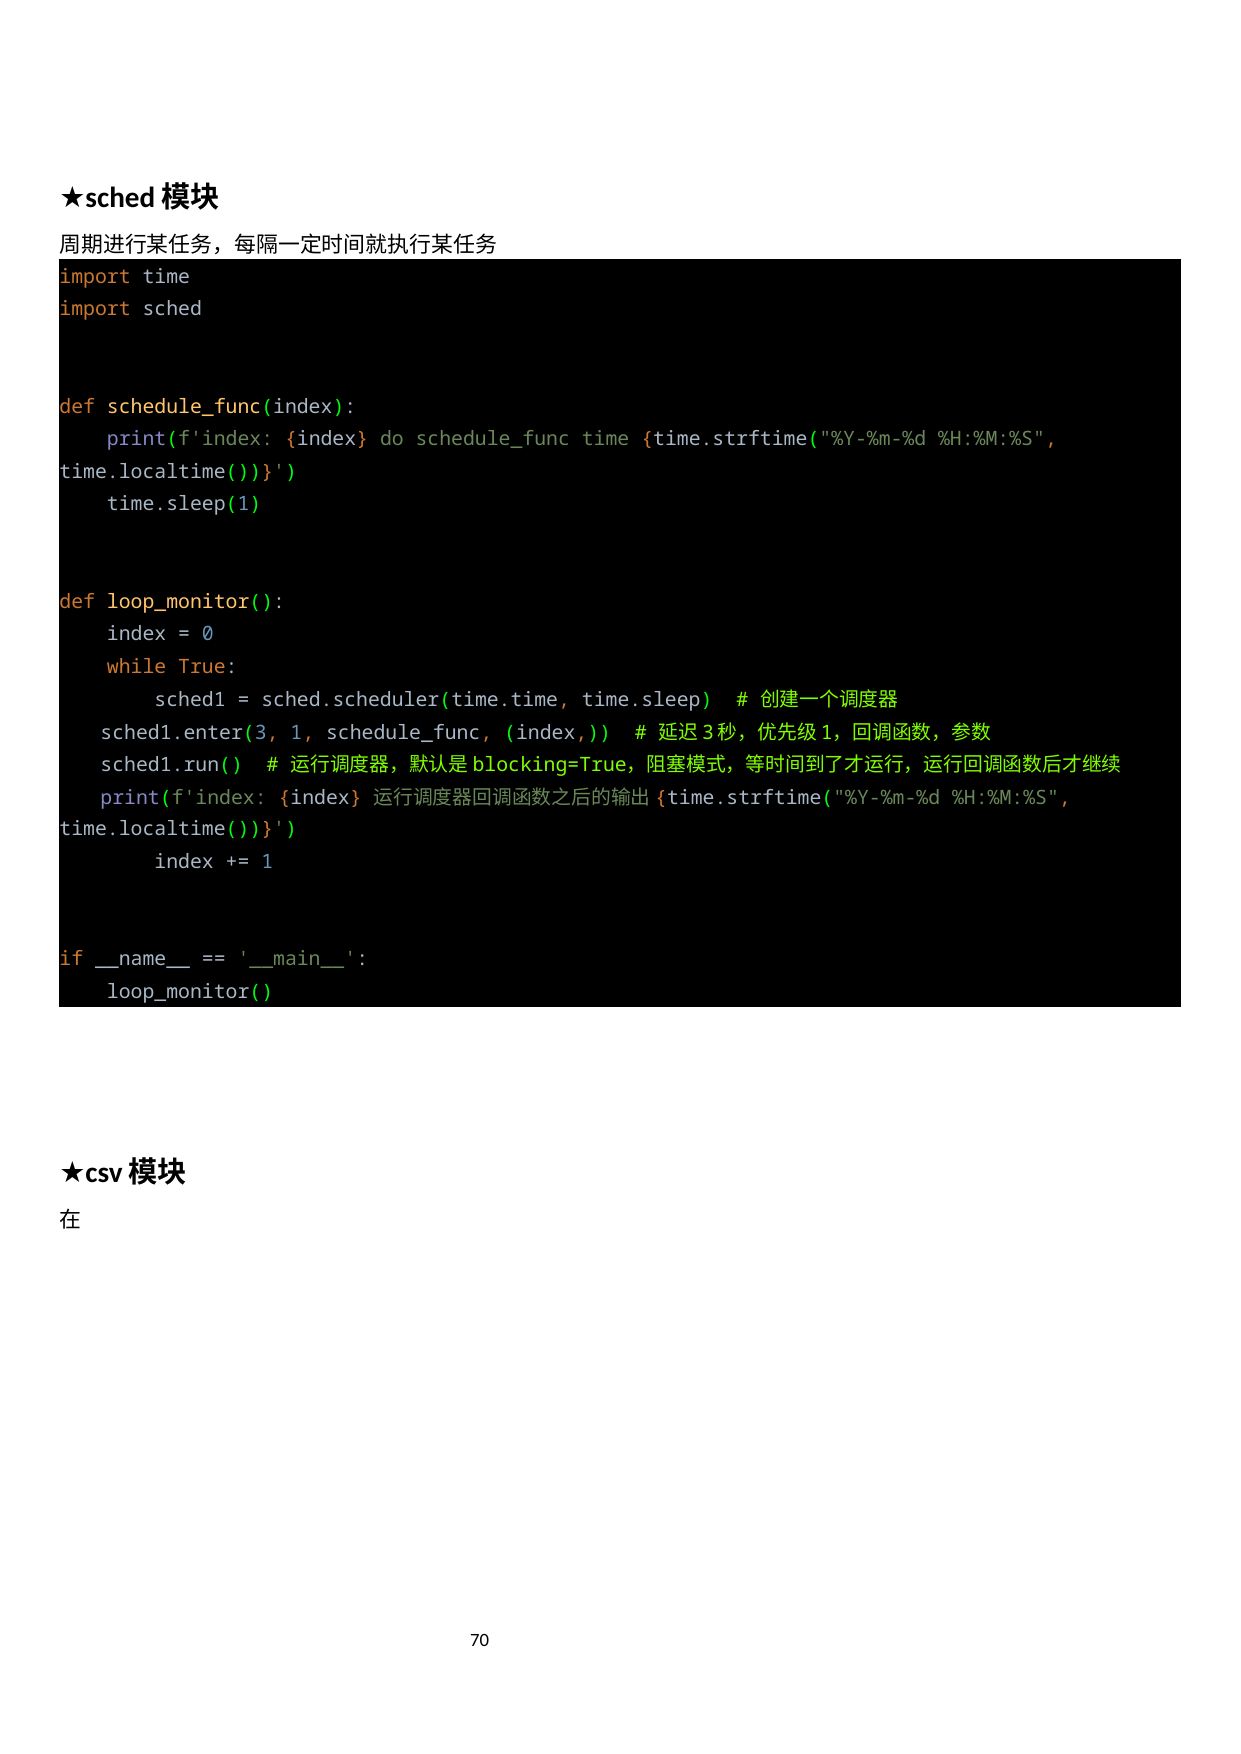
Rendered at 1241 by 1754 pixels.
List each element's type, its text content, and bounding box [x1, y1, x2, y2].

text ★sched模块 [59, 162, 1181, 227]
text 在 [59, 1202, 1181, 1234]
text import time import sched def schedule_func(index): print(f'index: {index} do schedule_func time {time.strftime("%Y-%m-%d %H:%M:%S", time.localtime())}') time.sleep(1) def loop_monitor(): index = 0 while True: sched1 = sched.scheduler(time.time, time.sleep) # 创建一个调度器 sched1.enter(3, 1, schedule_func, (index,)) # 延迟3秒，优先级1，回调函数，参数 sched1.run() # 运行调度器，默认是blocking=True，阻塞模式，等时间到了才运行，运行回调函数后才继续 print(f'index: {index} 运行调度器回调函数之后的输出 {time.strftime("%Y-%m-%d %H:%M:%S", time.localtime())}') index += 1 if __name__ == '__main__': loop_monitor() [59, 259, 1181, 1007]
text ★csv模块 [59, 1137, 1181, 1202]
text 周期进行某任务，每隔一定时间就执行某任务 [59, 227, 1181, 259]
